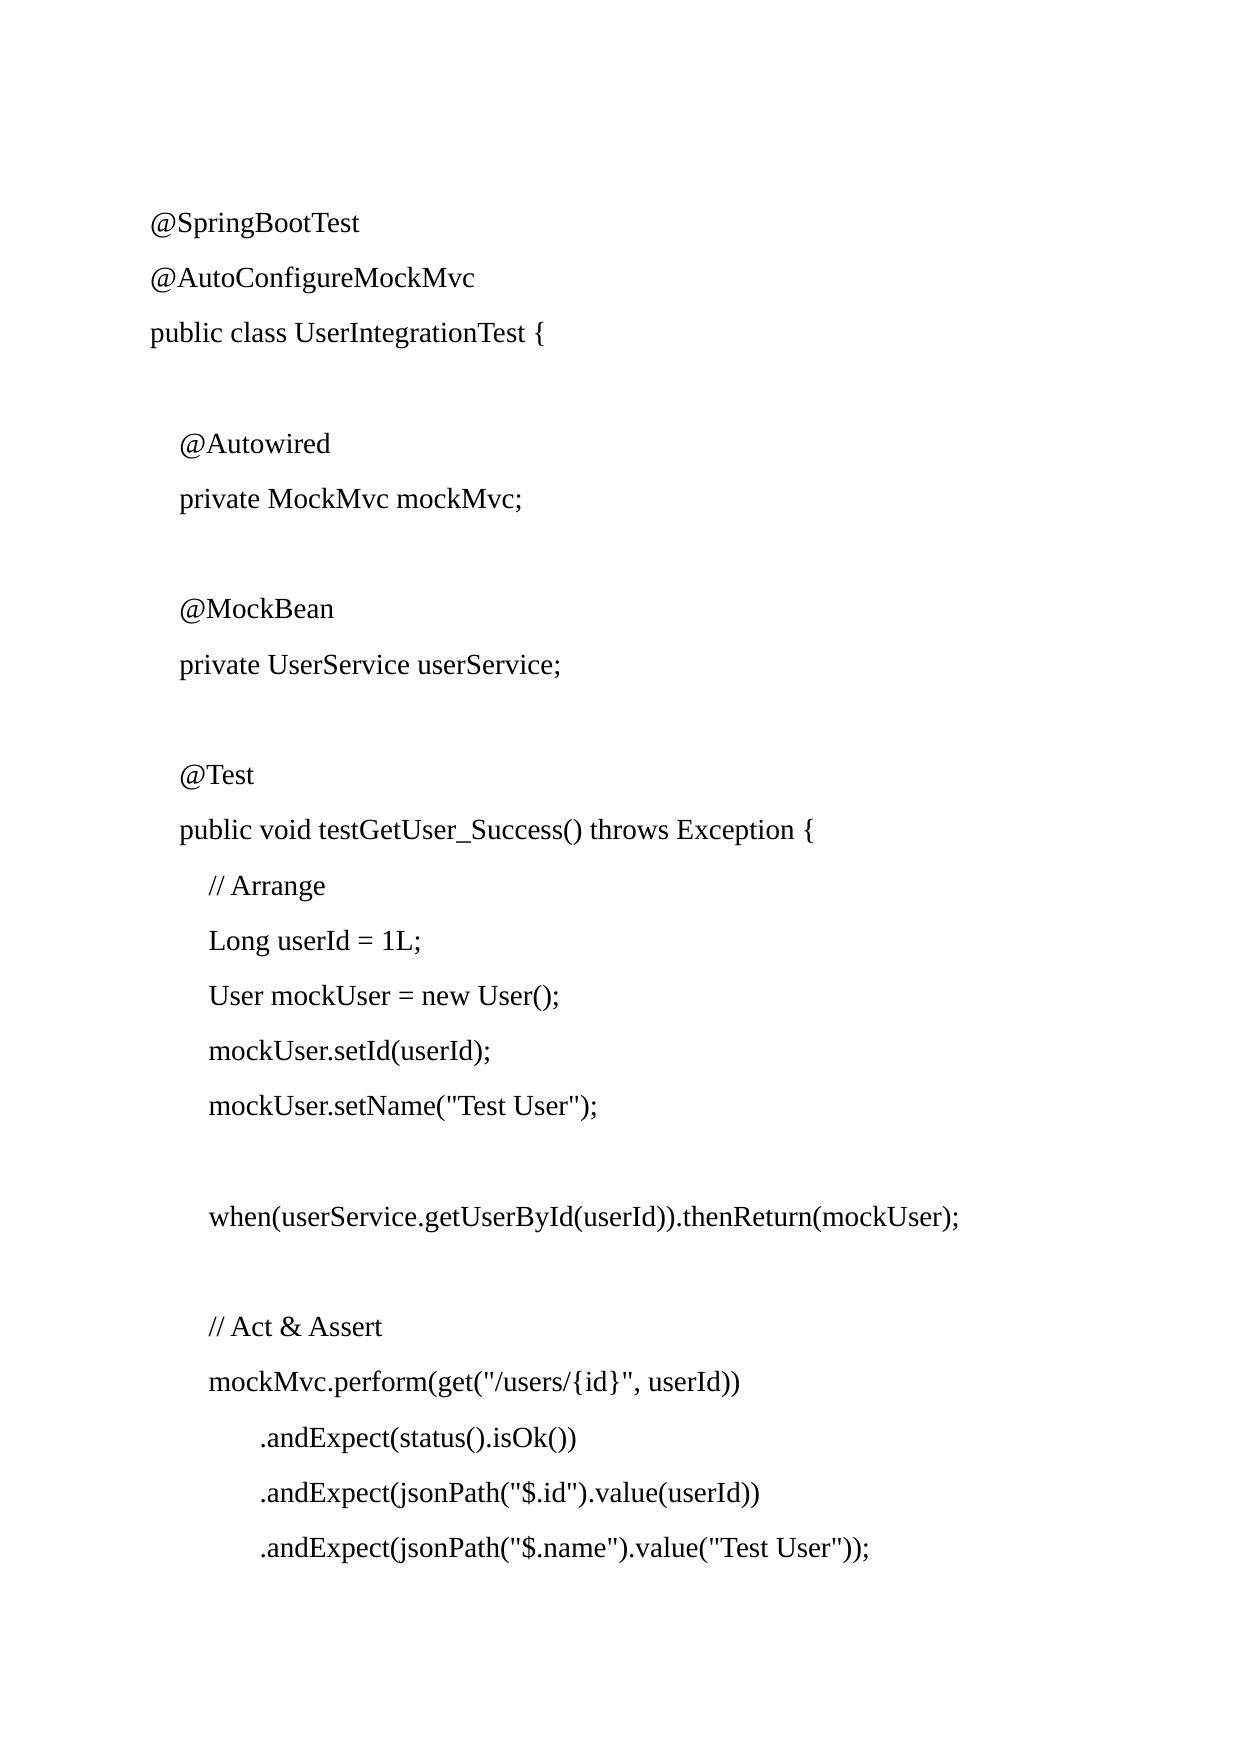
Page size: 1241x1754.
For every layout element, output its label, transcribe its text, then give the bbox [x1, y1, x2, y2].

text .andExpect(status().isOk()) [150, 1420, 1090, 1453]
text @SpringBootTest [150, 205, 1090, 239]
text Long userId = 1L; [150, 923, 1090, 956]
text @AutoConfigureMockMvc [150, 260, 1090, 294]
text private UserService userService; [150, 647, 1090, 680]
text .andExpect(jsonPath("$.id").value(userId)) [150, 1475, 1090, 1508]
text public class UserIntegrationTest { [150, 316, 1090, 349]
text // Arrange [150, 868, 1090, 901]
text when(userService.getUserById(userId)).thenReturn(mockUser); [150, 1199, 1090, 1232]
text @Test [150, 757, 1090, 791]
text mockUser.setId(userId); [150, 1033, 1090, 1067]
text @Autowired [150, 426, 1090, 459]
text private MockMvc mockMvc; [150, 481, 1090, 515]
text // Act & Assert [150, 1309, 1090, 1343]
text @MockBean [150, 592, 1090, 625]
text .andExpect(jsonPath("$.name").value("Test User")); [150, 1530, 1090, 1564]
text public void testGetUser_Success() throws Exception { [150, 812, 1090, 846]
text mockUser.setName("Test User"); [150, 1088, 1090, 1122]
text mockMvc.perform(get("/users/{id}", userId)) [150, 1364, 1090, 1398]
text User mockUser = new User(); [150, 978, 1090, 1012]
